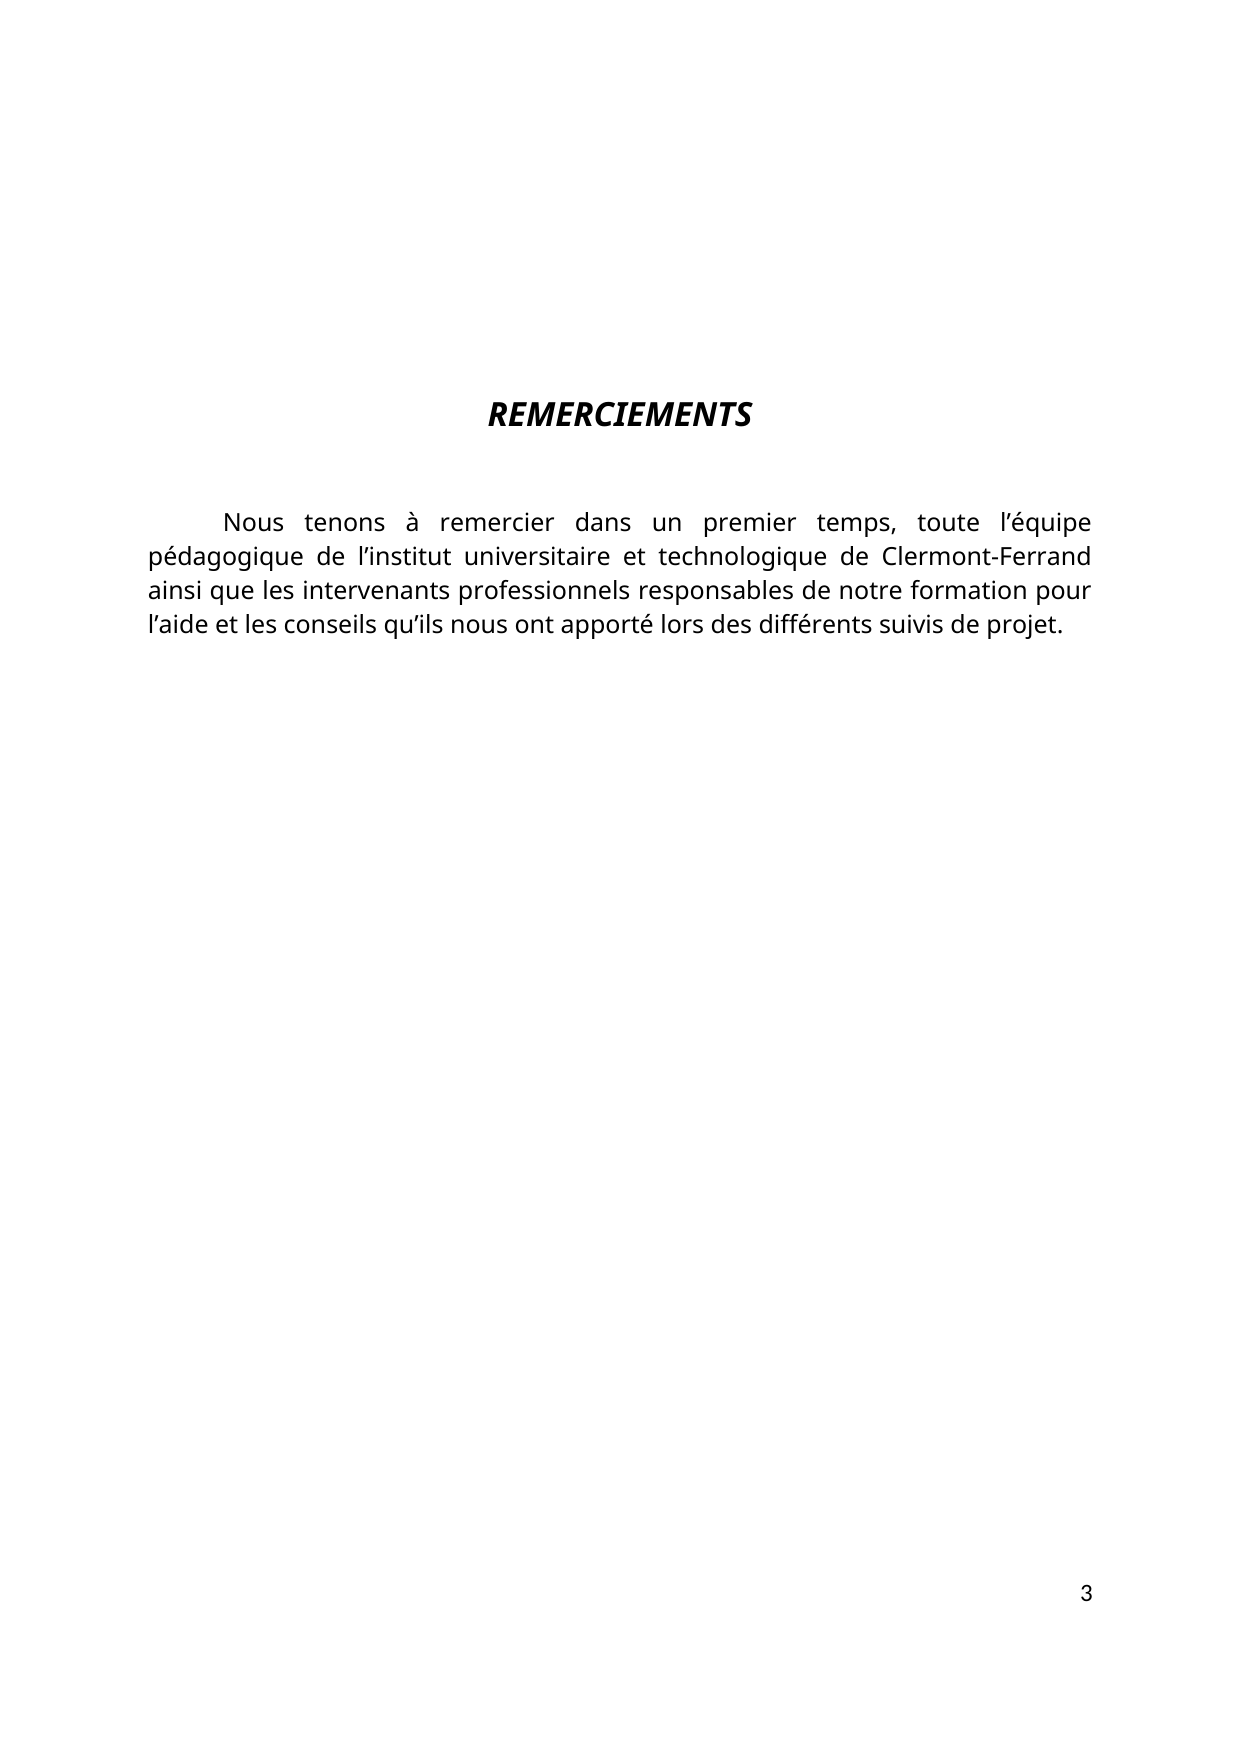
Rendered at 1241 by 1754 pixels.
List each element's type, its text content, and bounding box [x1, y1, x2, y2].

text REMERCIEMENTS [148, 391, 1092, 436]
